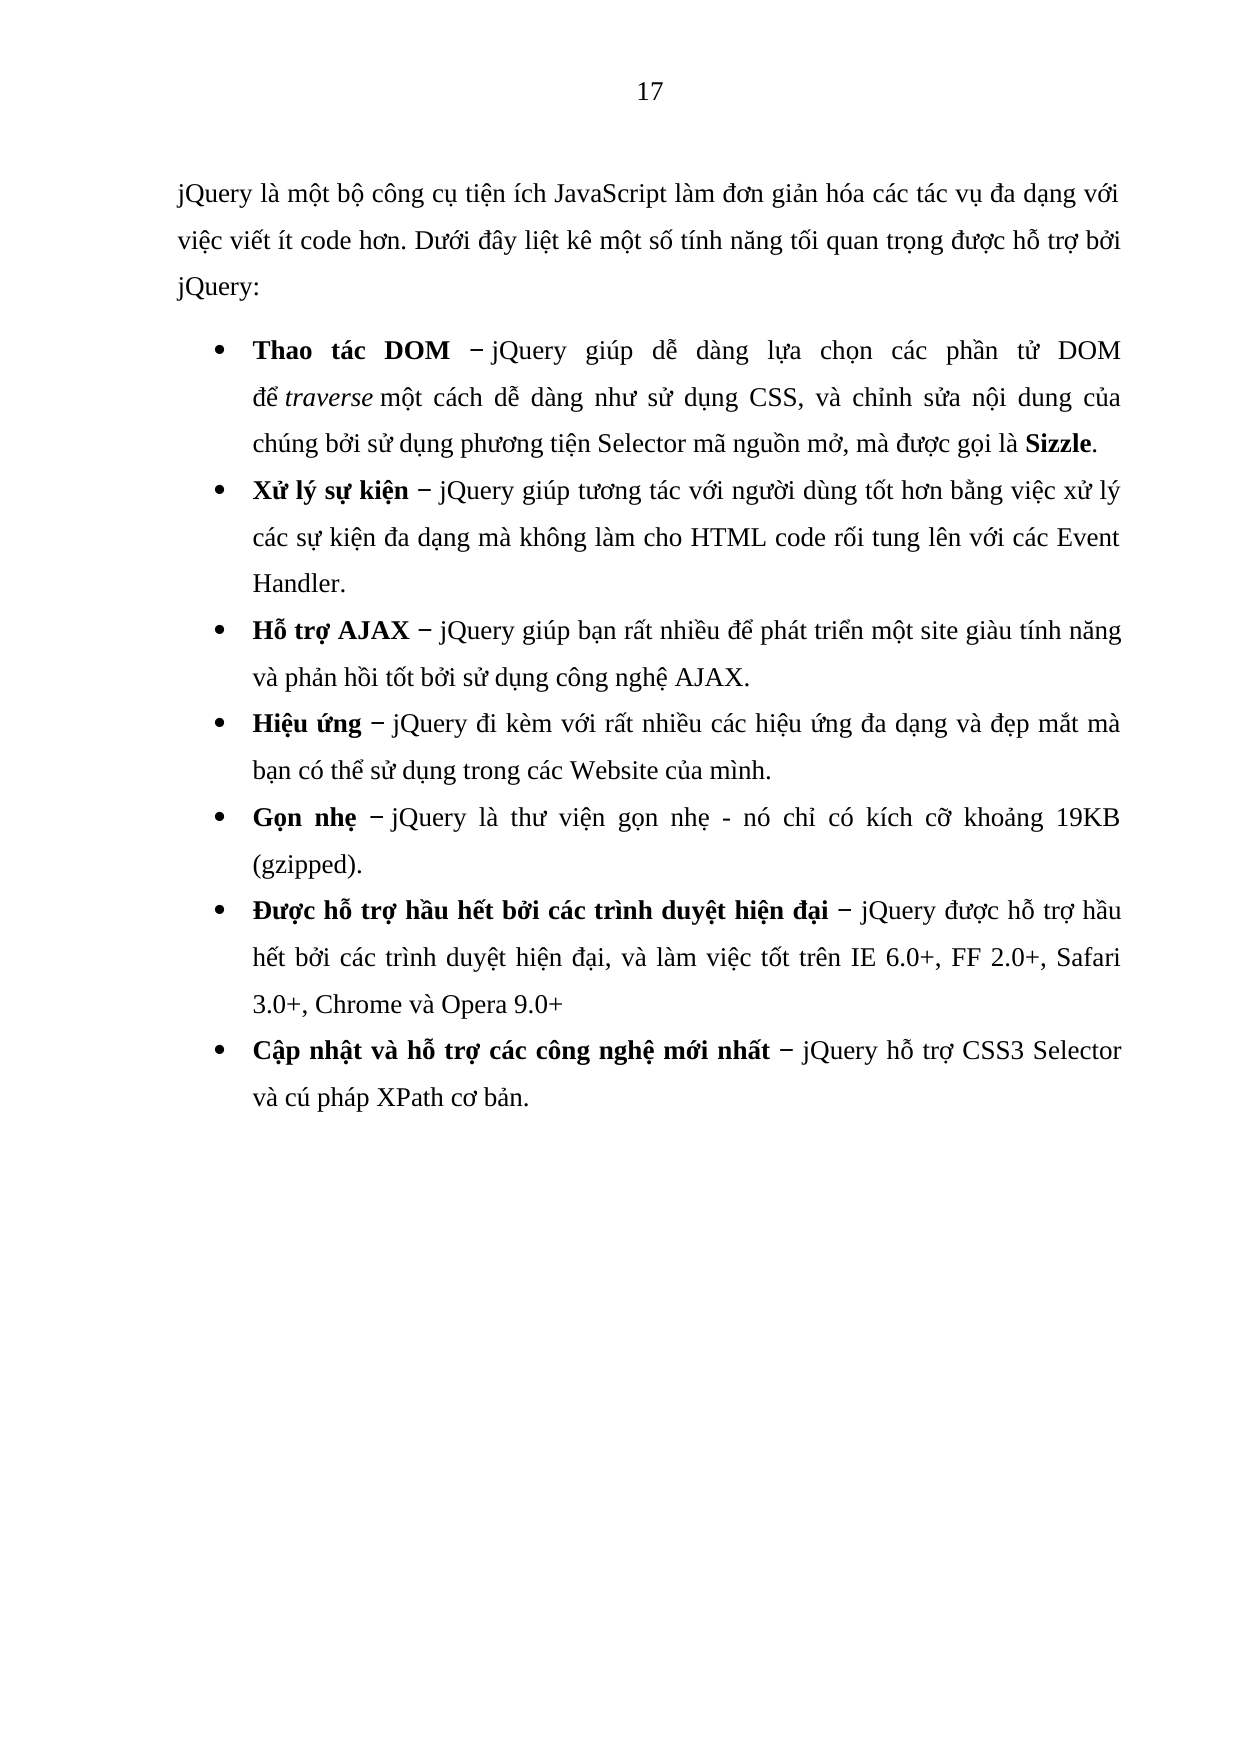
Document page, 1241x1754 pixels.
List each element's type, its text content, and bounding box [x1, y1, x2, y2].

text jQuery là một bộ công cụ tiện ích JavaScript làm đơn giản hóa các tác vụ đa dạng với việc viết ít code hơn. Dưới đây liệt kê một số tính năng tối quan trọng được hỗ trợ bởi jQuery: [177, 177, 1122, 302]
list Xử lý sự kiện − jQuery giúp tương tác với người dùng tốt hơn bằng việc xử lý các sự kiện đa dạng mà không làm cho HTML code rối tung lên với các Event Handler. [215, 474, 1122, 598]
list Hỗ trợ AJAX − jQuery giúp bạn rất nhiều để phát triển một site giàu tính năng và phản hồi tốt bởi sử dụng công nghệ AJAX. [215, 614, 1122, 692]
list Gọn nhẹ − jQuery là thư viện gọn nhẹ - nó chỉ có kích cỡ khoảng 19KB (gzipped). [215, 801, 1122, 879]
list Cập nhật và hỗ trợ các công nghệ mới nhất − jQuery hỗ trợ CSS3 Selector và cú pháp XPath cơ bản. [215, 1034, 1122, 1112]
list Hiệu ứng − jQuery đi kèm với rất nhiều các hiệu ứng đa dạng và đẹp mắt mà bạn có thể sử dụng trong các Website của mình. [215, 707, 1122, 785]
list Được hỗ trợ hầu hết bởi các trình duyệt hiện đại − jQuery được hỗ trợ hầu hết bởi các trình duyệt hiện đại, và làm việc tốt trên IE 6.0+, FF 2.0+, Safari 3.0+, Chrome và Opera 9.0+ [215, 894, 1122, 1019]
list Thao tác DOM − jQuery giúp dễ dàng lựa chọn các phần tử DOM để traverse một cách dễ dàng như sử dụng CSS, và chỉnh sửa nội dung của chúng bởi sử dụng phương tiện Selector mã nguồn mở, mà được gọi là Sizzle. [215, 334, 1122, 458]
